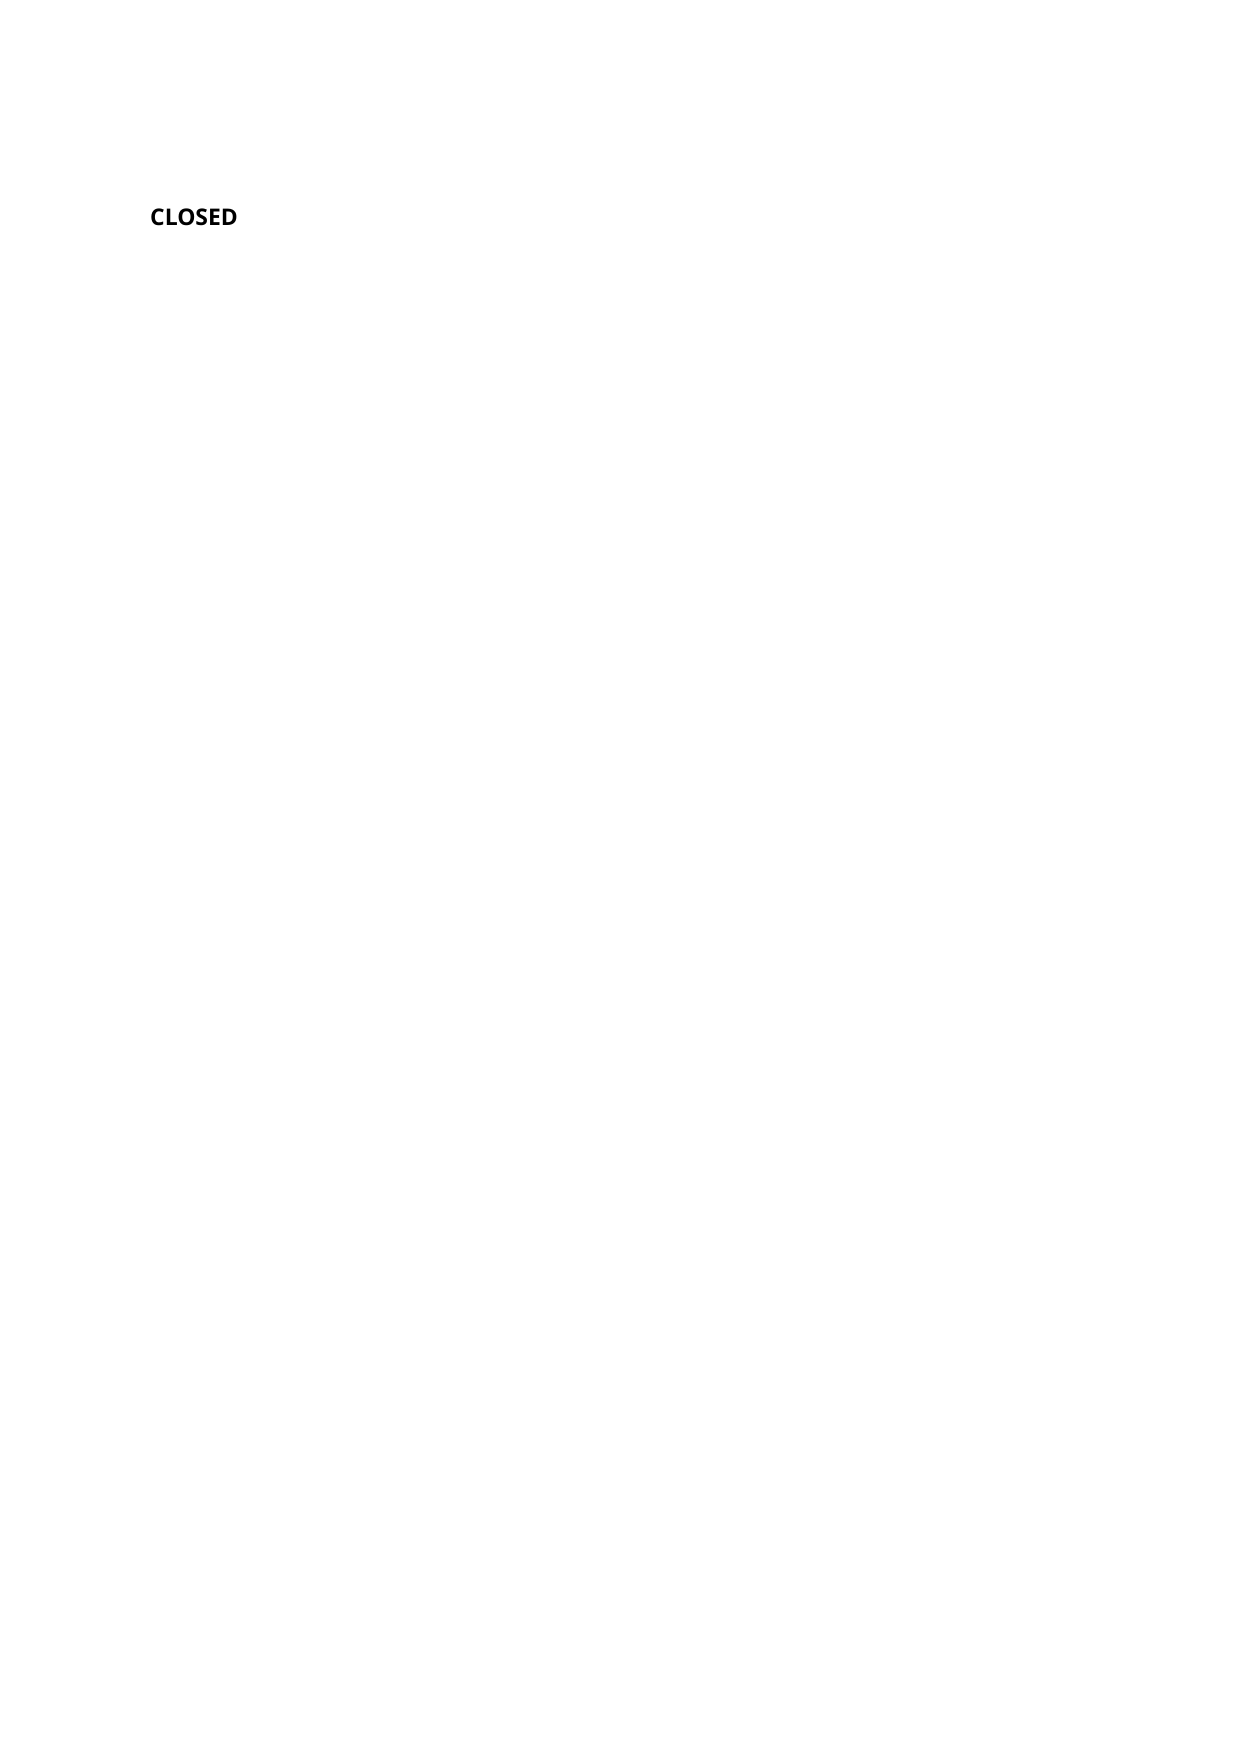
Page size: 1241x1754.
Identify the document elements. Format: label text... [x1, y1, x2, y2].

text CLOSED [150, 200, 1090, 232]
